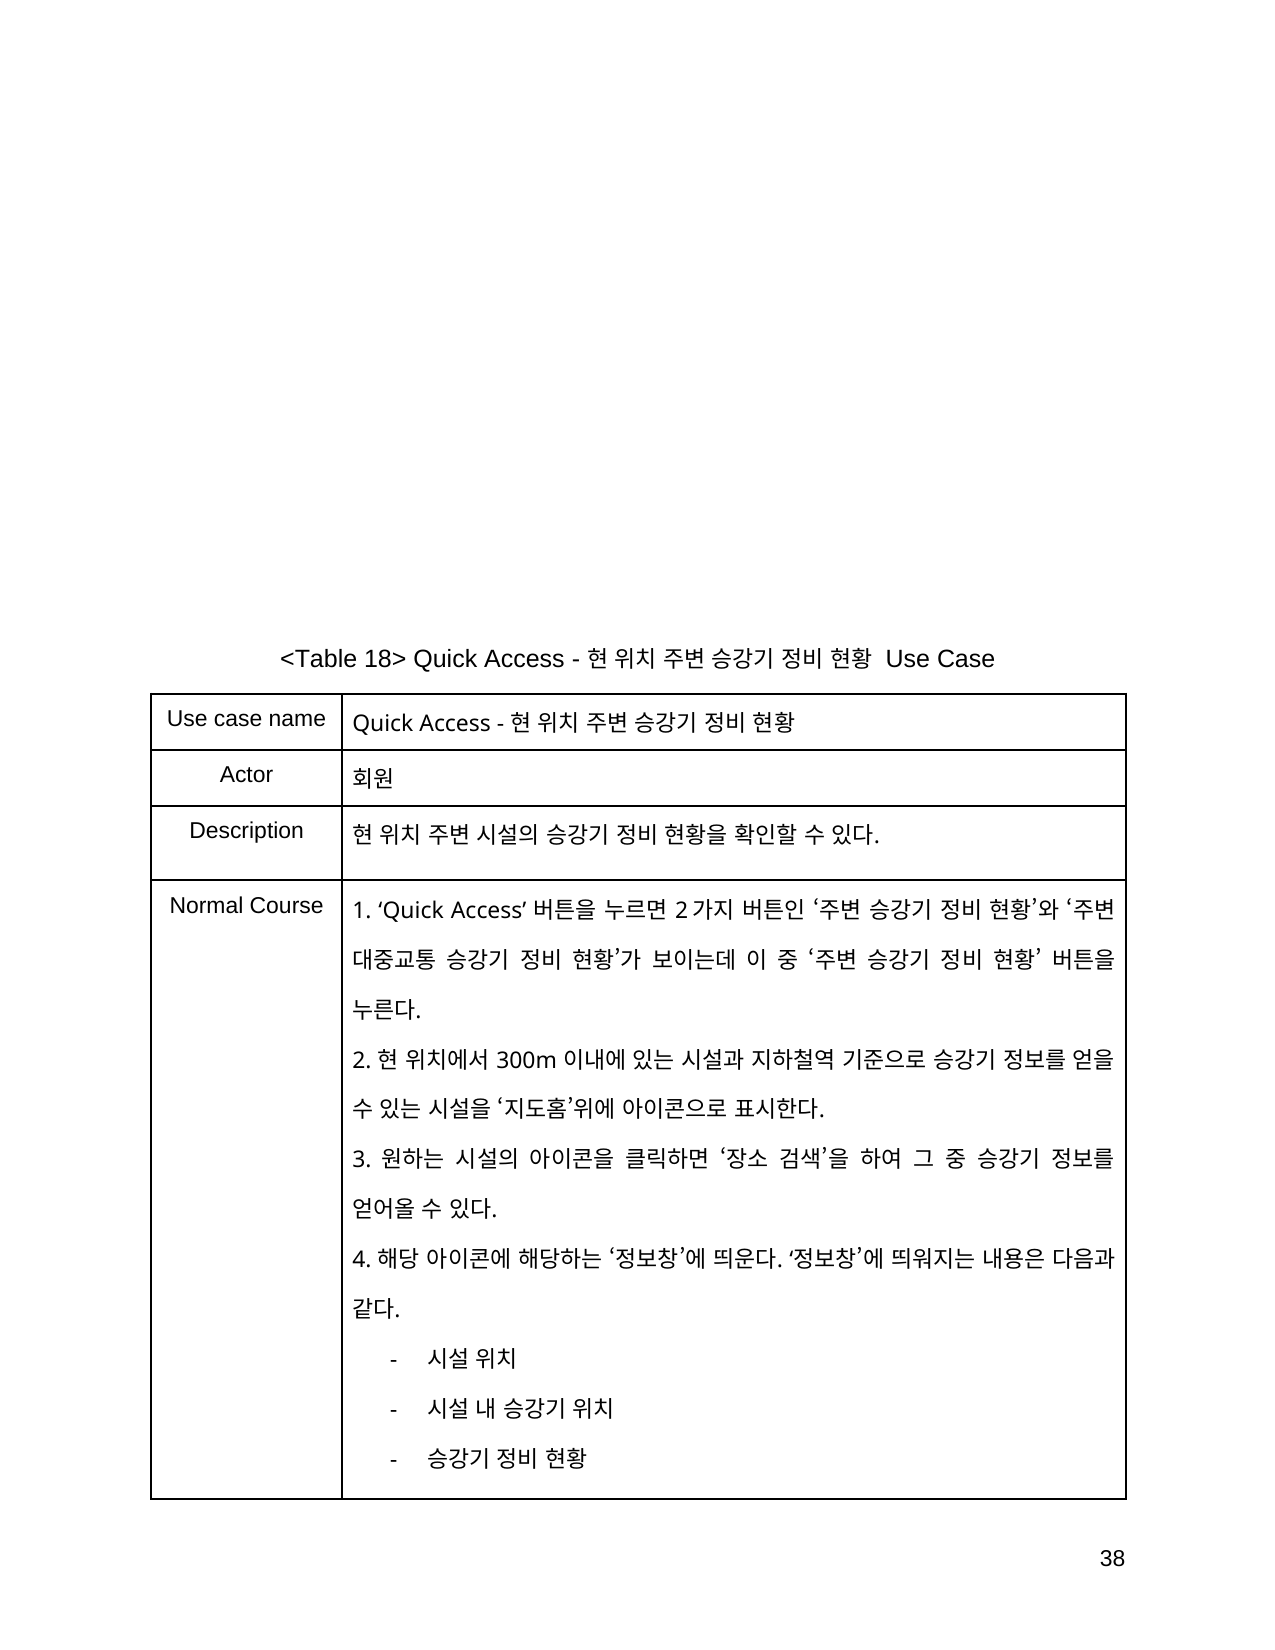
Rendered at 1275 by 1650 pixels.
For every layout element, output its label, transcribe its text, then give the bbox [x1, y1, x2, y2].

table_cell Description [152, 807, 341, 879]
table_header Use case name [152, 695, 341, 749]
table_cell 현 위치 주변 시설의 승강기 정비 현황을 확인할 수 있다. [343, 807, 1125, 879]
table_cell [343, 881, 1125, 1497]
table_cell 회원 [343, 751, 1125, 805]
table_cell Normal Course [152, 881, 341, 1497]
text <Table 18> Quick Access - 현 위치 주변 승강기 정비 현황 Use Case [150, 640, 1125, 674]
table_header Quick Access - 현 위치 주변 승강기 정비 현황 [343, 695, 1125, 749]
table_cell Actor [152, 751, 341, 805]
